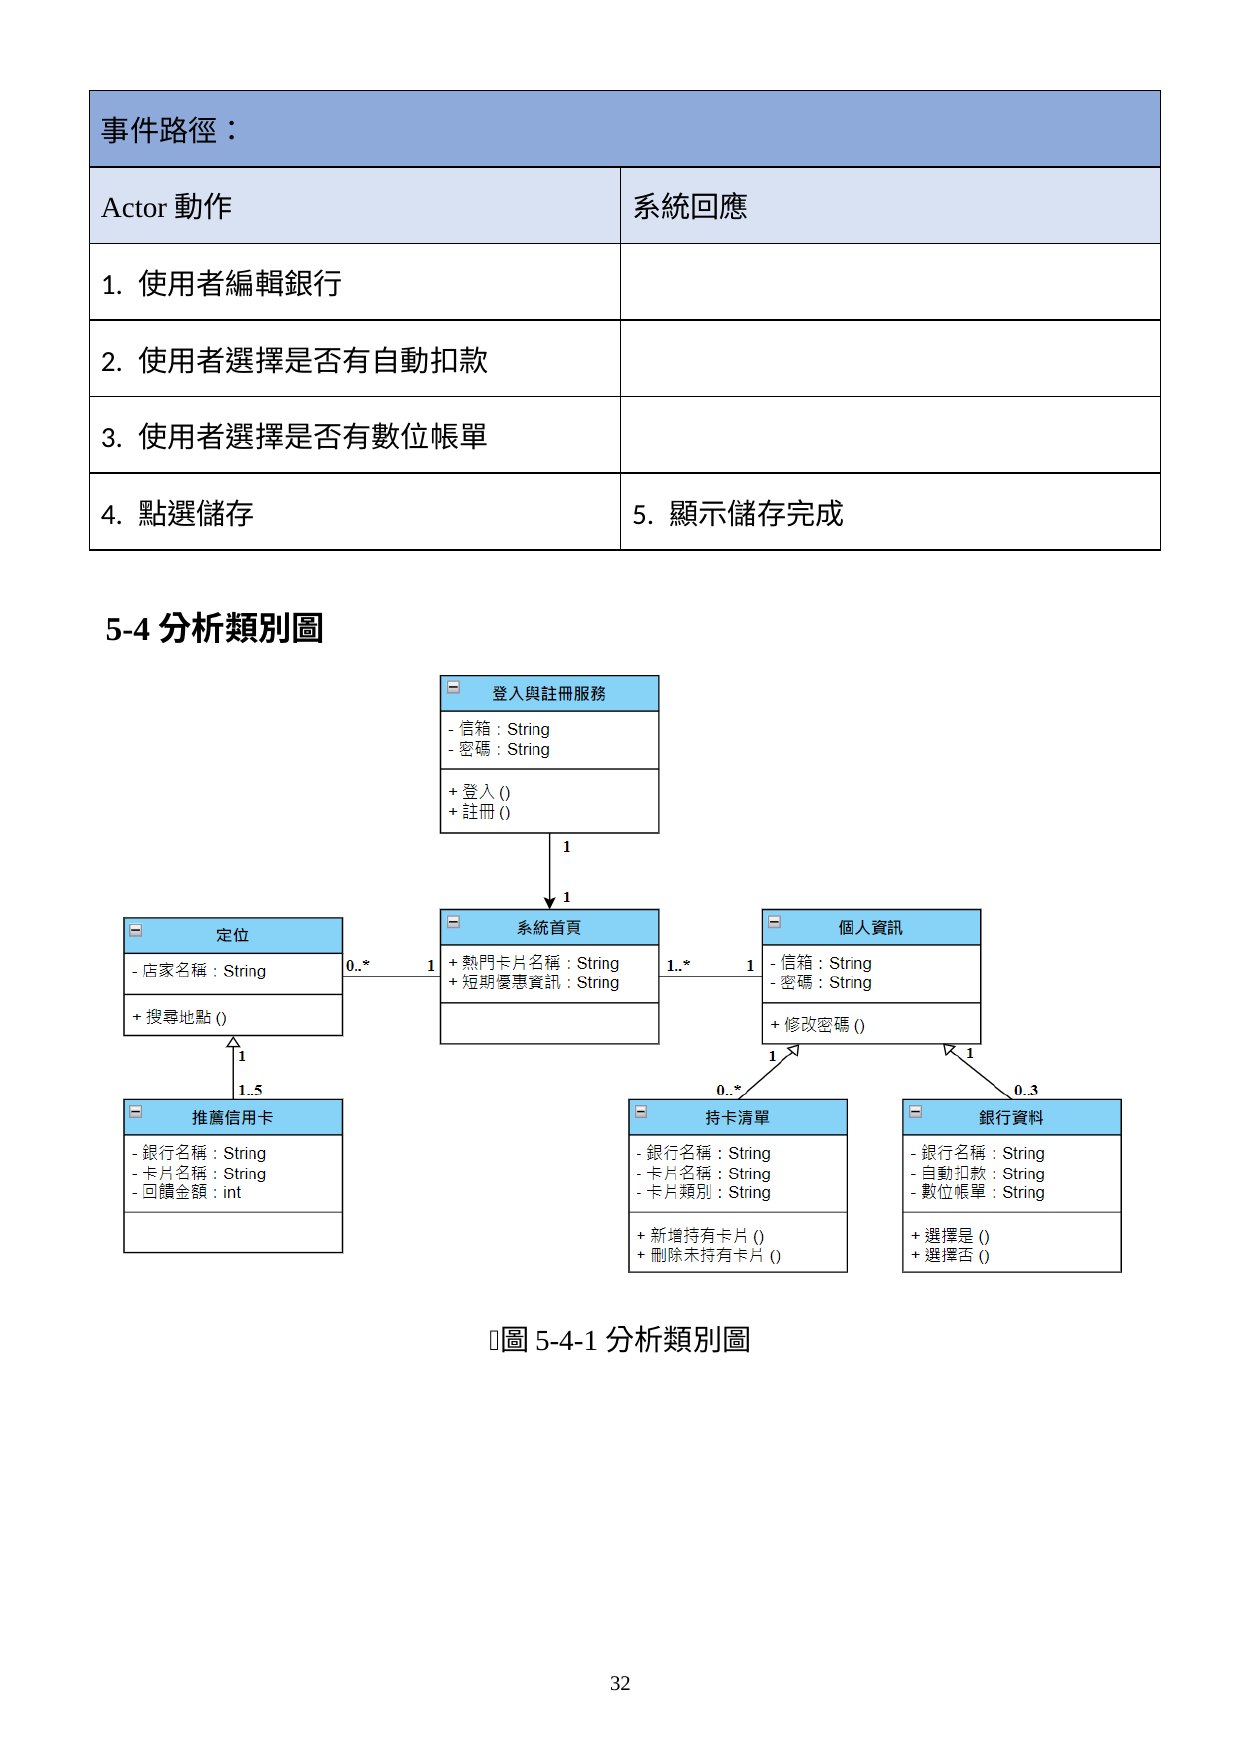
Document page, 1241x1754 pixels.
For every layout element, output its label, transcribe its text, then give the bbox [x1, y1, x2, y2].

text 圖5-4-1 分析類別圖 [89, 1300, 1152, 1375]
table_cell [621, 321, 1160, 396]
table_cell 使用者選擇是否有自動扣款 [90, 321, 620, 396]
table_cell 使用者選擇是否有數位帳單 [90, 397, 620, 472]
table_cell [621, 244, 1160, 319]
table_cell 事件路徑： [90, 91, 1160, 166]
table_cell 顯示儲存完成 [621, 474, 1160, 549]
picture [104, 662, 1136, 1291]
table_cell Actor 動作 [90, 168, 620, 243]
text 5-4 分析類別圖 [89, 588, 1152, 663]
table_cell 點選儲存 [90, 474, 620, 549]
table_cell [621, 397, 1160, 472]
table_cell 系統回應 [621, 168, 1160, 243]
table_cell 使用者編輯銀行 [90, 244, 620, 319]
